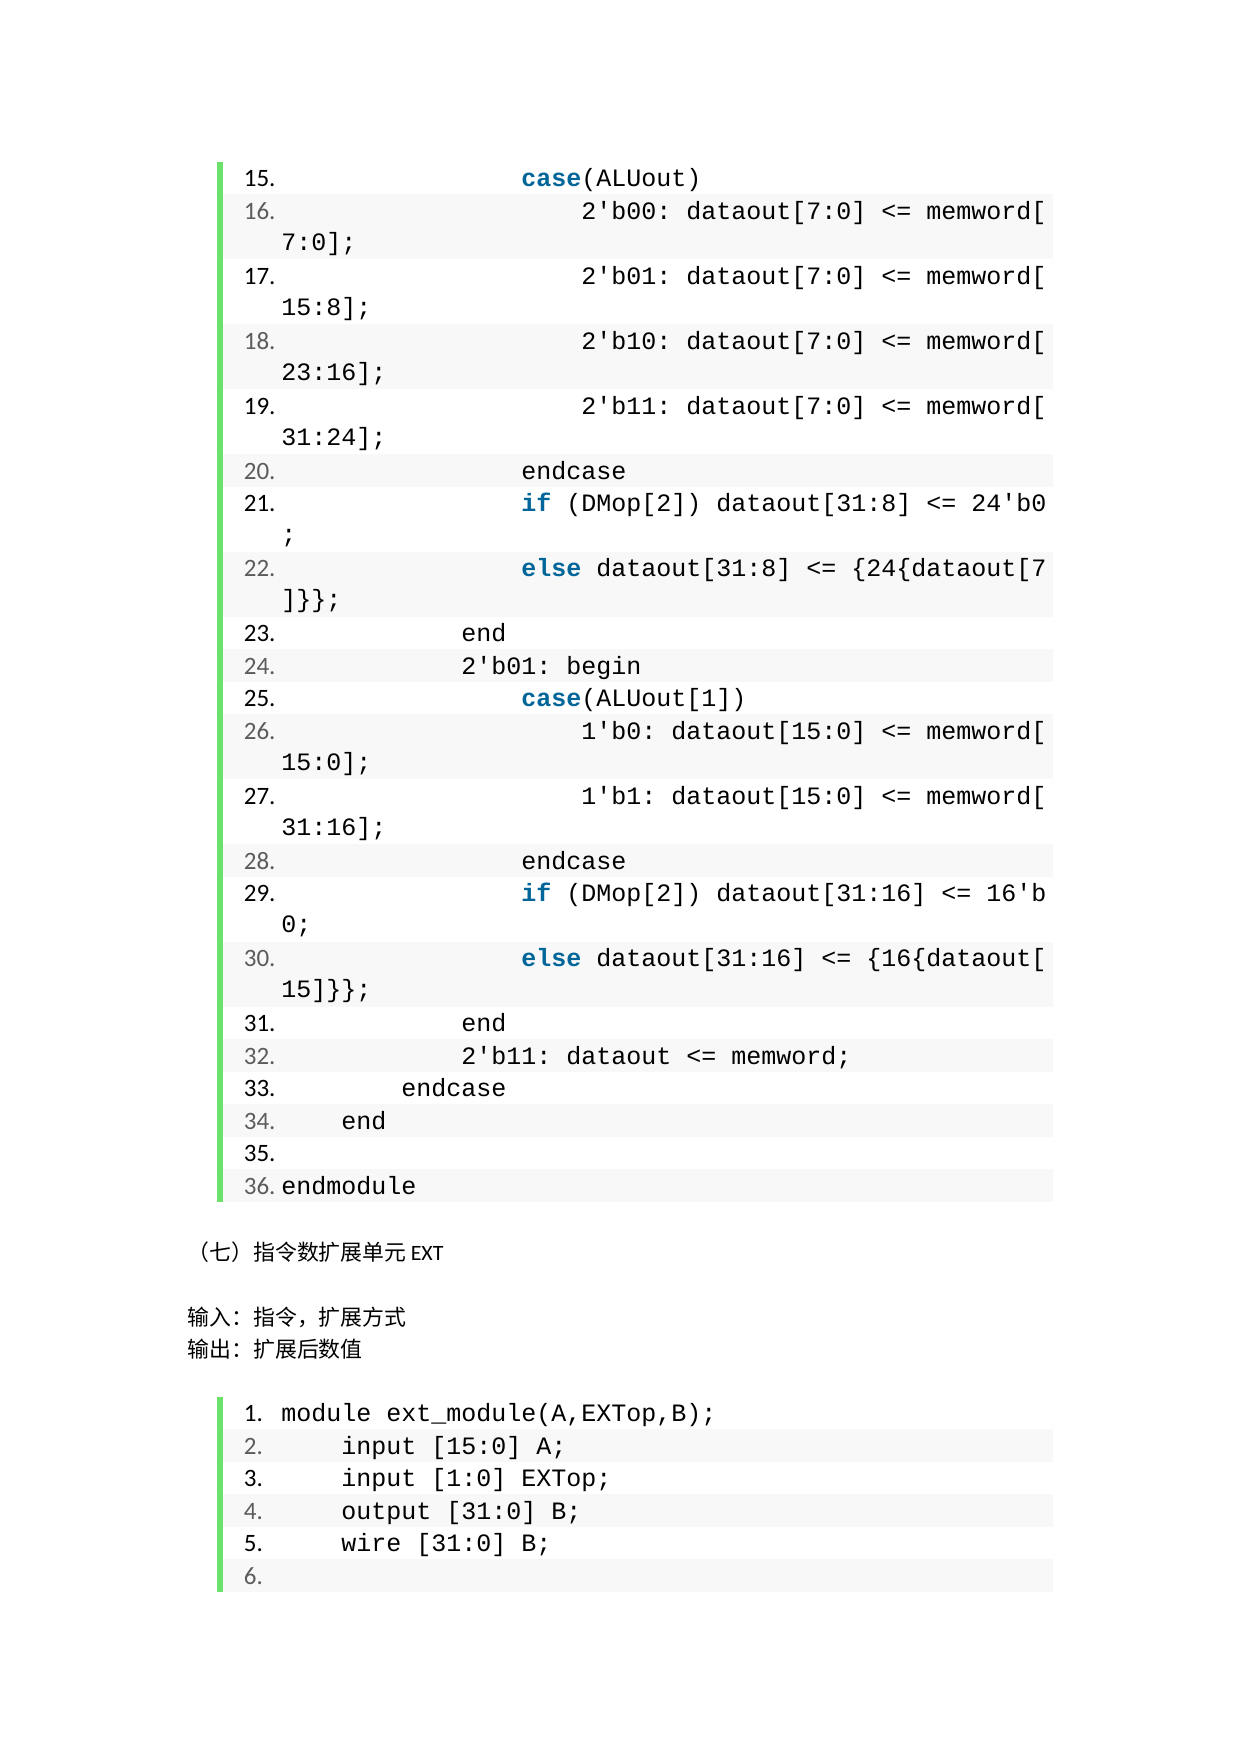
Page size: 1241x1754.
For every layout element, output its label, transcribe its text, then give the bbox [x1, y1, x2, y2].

list output [31:0] B; [223, 1494, 1053, 1527]
list else dataout[31:16] <= {16{dataout[15]}}; [223, 942, 1053, 1007]
list 2'b01: begin [223, 649, 1053, 682]
list if (DMop[2]) dataout[31:16] <= 16'b0; [223, 877, 1053, 942]
list 2'b00: dataout[7:0] <= memword[7:0]; [223, 194, 1053, 259]
list module ext_module(A,EXTop,B); [223, 1397, 1053, 1429]
list 2'b10: dataout[7:0] <= memword[23:16]; [223, 324, 1053, 389]
list 1'b0: dataout[15:0] <= memword[15:0]; [223, 714, 1053, 779]
list case(ALUout[1]) [223, 682, 1053, 714]
list 2'b01: dataout[7:0] <= memword[15:8]; [223, 259, 1053, 324]
list 1'b1: dataout[15:0] <= memword[31:16]; [223, 779, 1053, 844]
list end [223, 617, 1053, 649]
list wire [31:0] B; [223, 1527, 1053, 1559]
list 输入：指令，扩展方式 [187, 1299, 1053, 1332]
list 指令数扩展单元EXT [187, 1234, 1053, 1267]
list endcase [223, 844, 1053, 877]
list endcase [223, 454, 1053, 487]
list end [223, 1104, 1053, 1137]
list else dataout[31:8] <= {24{dataout[7]}}; [223, 552, 1053, 617]
list 2'b11: dataout[7:0] <= memword[31:24]; [223, 389, 1053, 454]
list endcase [223, 1072, 1053, 1104]
list 输出：扩展后数值 [187, 1332, 1053, 1364]
list 2'b11: dataout <= memword; [223, 1039, 1053, 1072]
list input [15:0] A; [223, 1429, 1053, 1462]
list case(ALUout) [223, 162, 1053, 194]
list end [223, 1007, 1053, 1039]
list if (DMop[2]) dataout[31:8] <= 24'b0; [223, 487, 1053, 552]
list input [1:0] EXTop; [223, 1462, 1053, 1494]
list endmodule [223, 1169, 1053, 1202]
